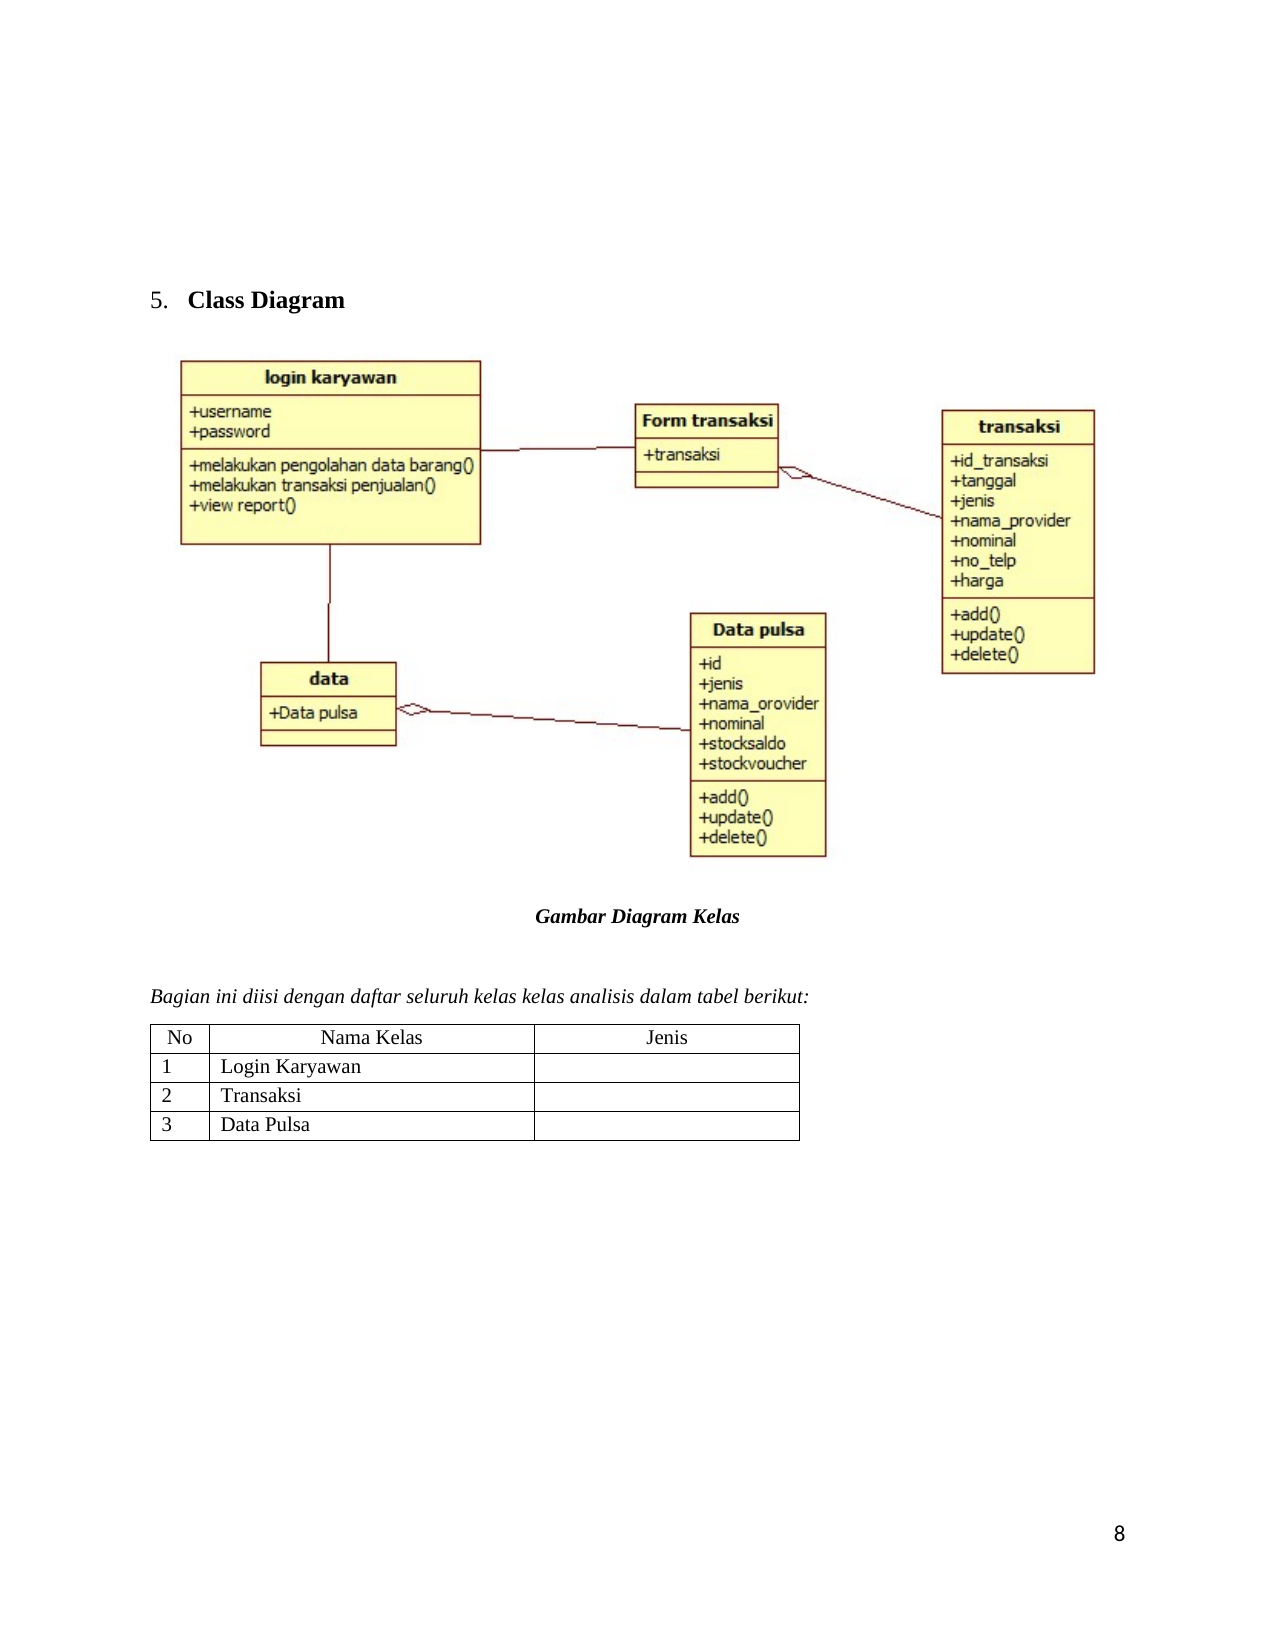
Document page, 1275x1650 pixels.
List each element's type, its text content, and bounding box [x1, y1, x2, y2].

table_cell 3 [151, 1112, 209, 1140]
table_cell [535, 1054, 799, 1082]
text Bagian ini diisi dengan daftar seluruh kelas kelas analisis dalam tabel berikut: [150, 984, 1125, 1008]
table_header No [151, 1025, 209, 1053]
table_cell 1 [151, 1054, 209, 1082]
subtitle Class Diagram [150, 285, 1125, 314]
table_cell Data Pulsa [210, 1112, 534, 1140]
table_cell [535, 1083, 799, 1111]
picture [150, 330, 1125, 888]
table_cell Transaksi [210, 1083, 534, 1111]
table_cell [535, 1112, 799, 1140]
table_header Nama Kelas [210, 1025, 534, 1053]
table_header Jenis [535, 1025, 799, 1053]
table_cell Login Karyawan [210, 1054, 534, 1082]
text Gambar Diagram Kelas [150, 904, 1125, 928]
table_cell 2 [151, 1083, 209, 1111]
